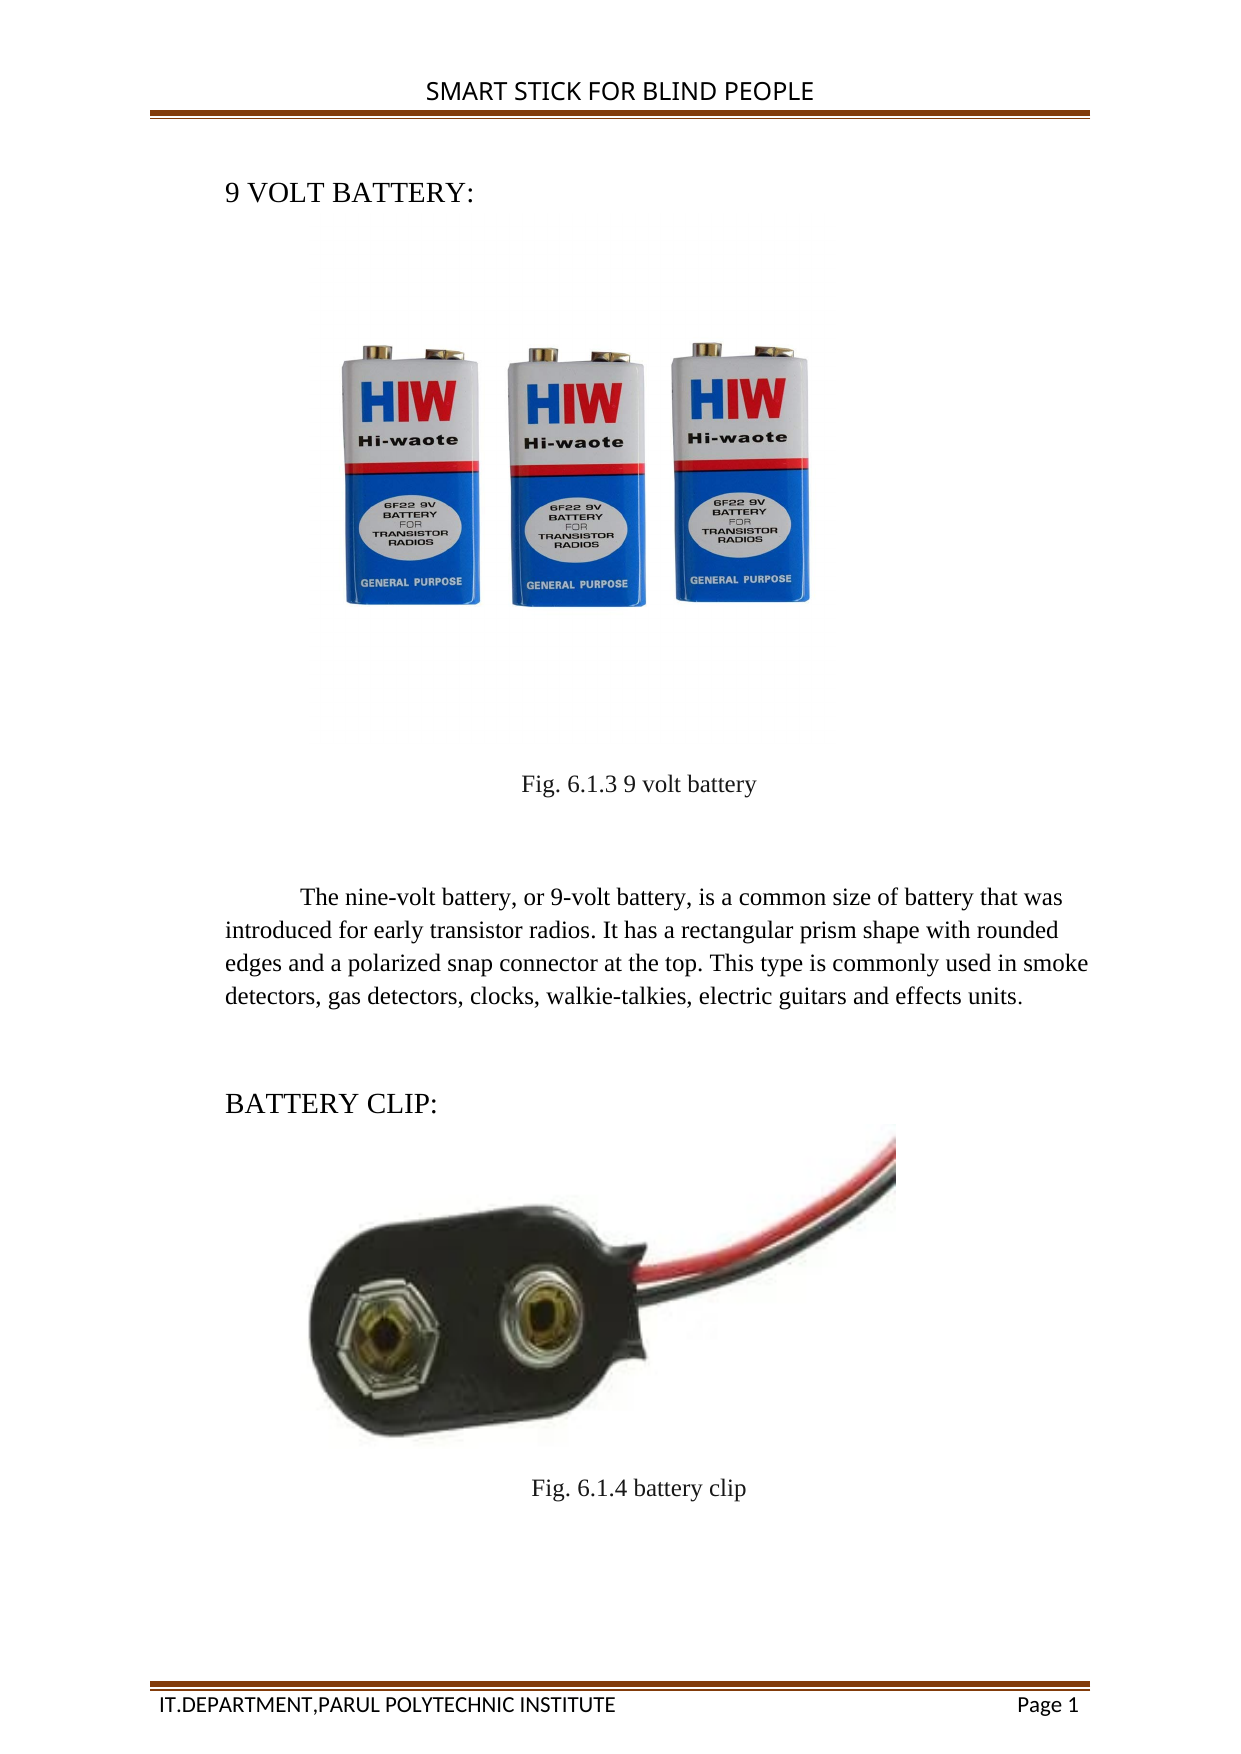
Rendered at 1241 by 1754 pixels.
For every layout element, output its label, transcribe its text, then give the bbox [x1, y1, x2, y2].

picture [300, 1124, 896, 1449]
text The nine-volt battery, or 9-volt battery, is a common size of battery that was introduced for early transistor radios. It has a rectangular prism shape with rounded edges and a polarized snap connector at the top. This type is commonly used in smoke detectors, gas detectors, clocks, walkie-talkies, electric guitars and effects units. [225, 882, 1090, 1010]
text Fig. 6.1.3 9 volt battery [150, 769, 1090, 798]
text Fig. 6.1.4 battery clip [150, 1473, 1090, 1502]
subtitle 9 VOLT BATTERY: [150, 175, 1090, 209]
picture [308, 213, 837, 744]
subtitle BATTERY CLIP: [150, 1086, 1090, 1120]
